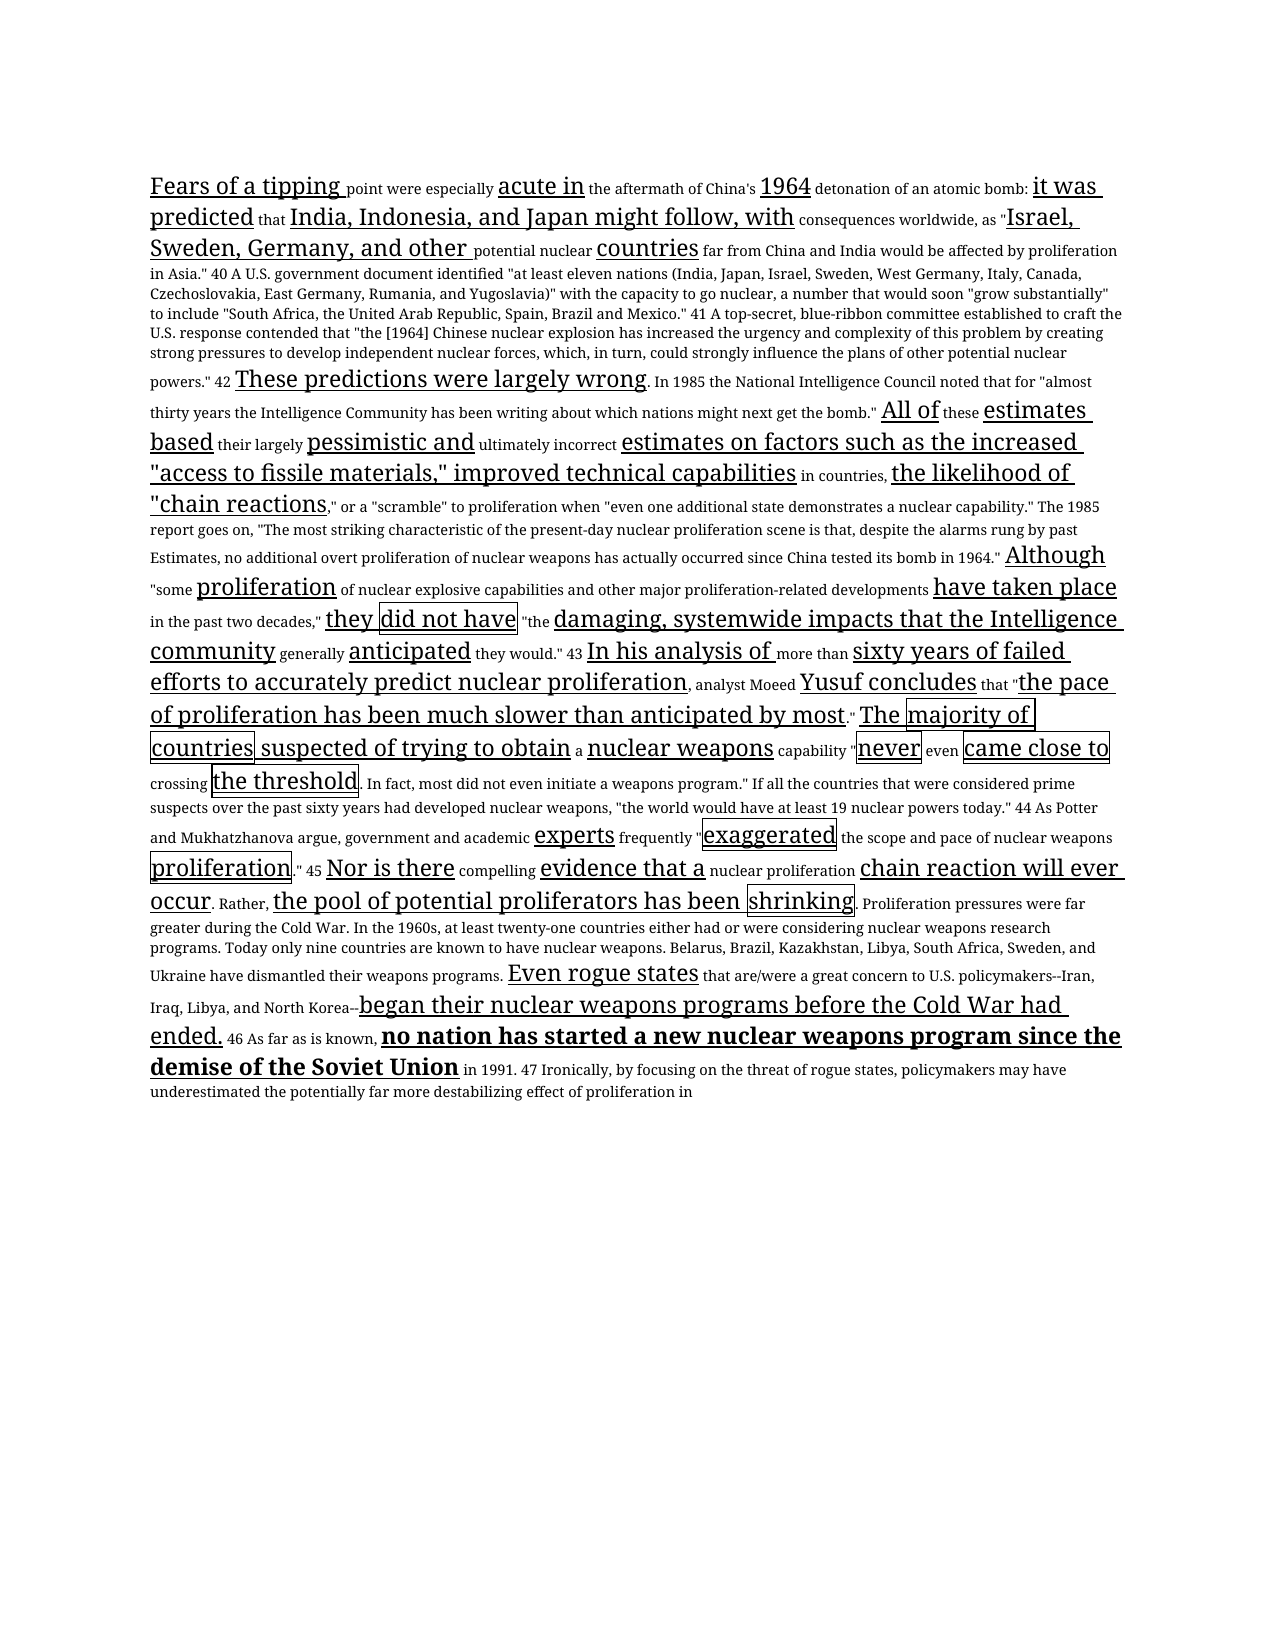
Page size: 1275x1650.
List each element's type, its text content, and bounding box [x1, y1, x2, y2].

text Fears of a tipping point were especially acute in the aftermath of China's 1964 detonation of an atomic bomb: it was predicted that India, Indonesia, and Japan might follow, with consequences worldwide, as "Israel, Sweden, Germany, and other potential nuclear countries far from China and India would be affected by proliferation in Asia." 40 A U.S. government document identified "at least eleven nations (India, Japan, Israel, Sweden, West Germany, Italy, Canada, Czechoslovakia, East Germany, Rumania, and Yugoslavia)" with the capacity to go nuclear, a number that would soon "grow substantially" to include "South Africa, the United Arab Republic, Spain, Brazil and Mexico." 41 A top-secret, blue-ribbon committee established to craft the U.S. response contended that "the [1964] Chinese nuclear explosion has increased the urgency and complexity of this problem by creating strong pressures to develop independent nuclear forces, which, in turn, could strongly influence the plans of other potential nuclear powers." 42 These predictions were largely wrong. In 1985 the National Intelligence Council noted that for "almost thirty years the Intelligence Community has been writing about which nations might next get the bomb." All of these estimates based their largely pessimistic and ultimately incorrect estimates on factors such as the increased "access to fissile materials," improved technical capabilities in countries, the likelihood of "chain reactions," or a "scramble" to proliferation when "even one additional state demonstrates a nuclear capability." The 1985 report goes on, "The most striking characteristic of the present-day nuclear proliferation scene is that, despite the alarms rung by past Estimates, no additional overt proliferation of nuclear weapons has actually occurred since China tested its bomb in 1964." Although "some proliferation of nuclear explosive capabilities and other major proliferation-related developments have taken place in the past two decades," they did not have "the damaging, systemwide impacts that the Intelligence community generally anticipated they would." 43 In his analysis of more than sixty years of failed efforts to accurately predict nuclear proliferation, analyst Moeed Yusuf concludes that "the pace of proliferation has been much slower than anticipated by most." The majority of countries suspected of trying to obtain a nuclear weapons capability "never even came close to crossing the threshold. In fact, most did not even initiate a weapons program." If all the countries that were considered prime suspects over the past sixty years had developed nuclear weapons, "the world would have at least 19 nuclear powers today." 44 As Potter and Mukhatzhanova argue, government and academic experts frequently "exaggerated the scope and pace of nuclear weapons proliferation." 45 Nor is there compelling evidence that a nuclear proliferation chain reaction will ever occur. Rather, the pool of potential proliferators has been shrinking. Proliferation pressures were far greater during the Cold War. In the 1960s, at least twenty-one countries either had or were considering nuclear weapons research programs. Today only nine countries are known to have nuclear weapons. Belarus, Brazil, Kazakhstan, Libya, South Africa, Sweden, and Ukraine have dismantled their weapons programs. Even rogue states that are/were a great concern to U.S. policymakers--Iran, Iraq, Libya, and North Korea--began their nuclear weapons programs before the Cold War had ended. 46 As far as is known, no nation has started a new nuclear weapons program since the demise of the Soviet Union in 1991. 47 Ironically, by focusing on the threat of rogue states, policymakers may have underestimated the potentially far more destabilizing effect of proliferation in [150, 170, 1125, 1102]
